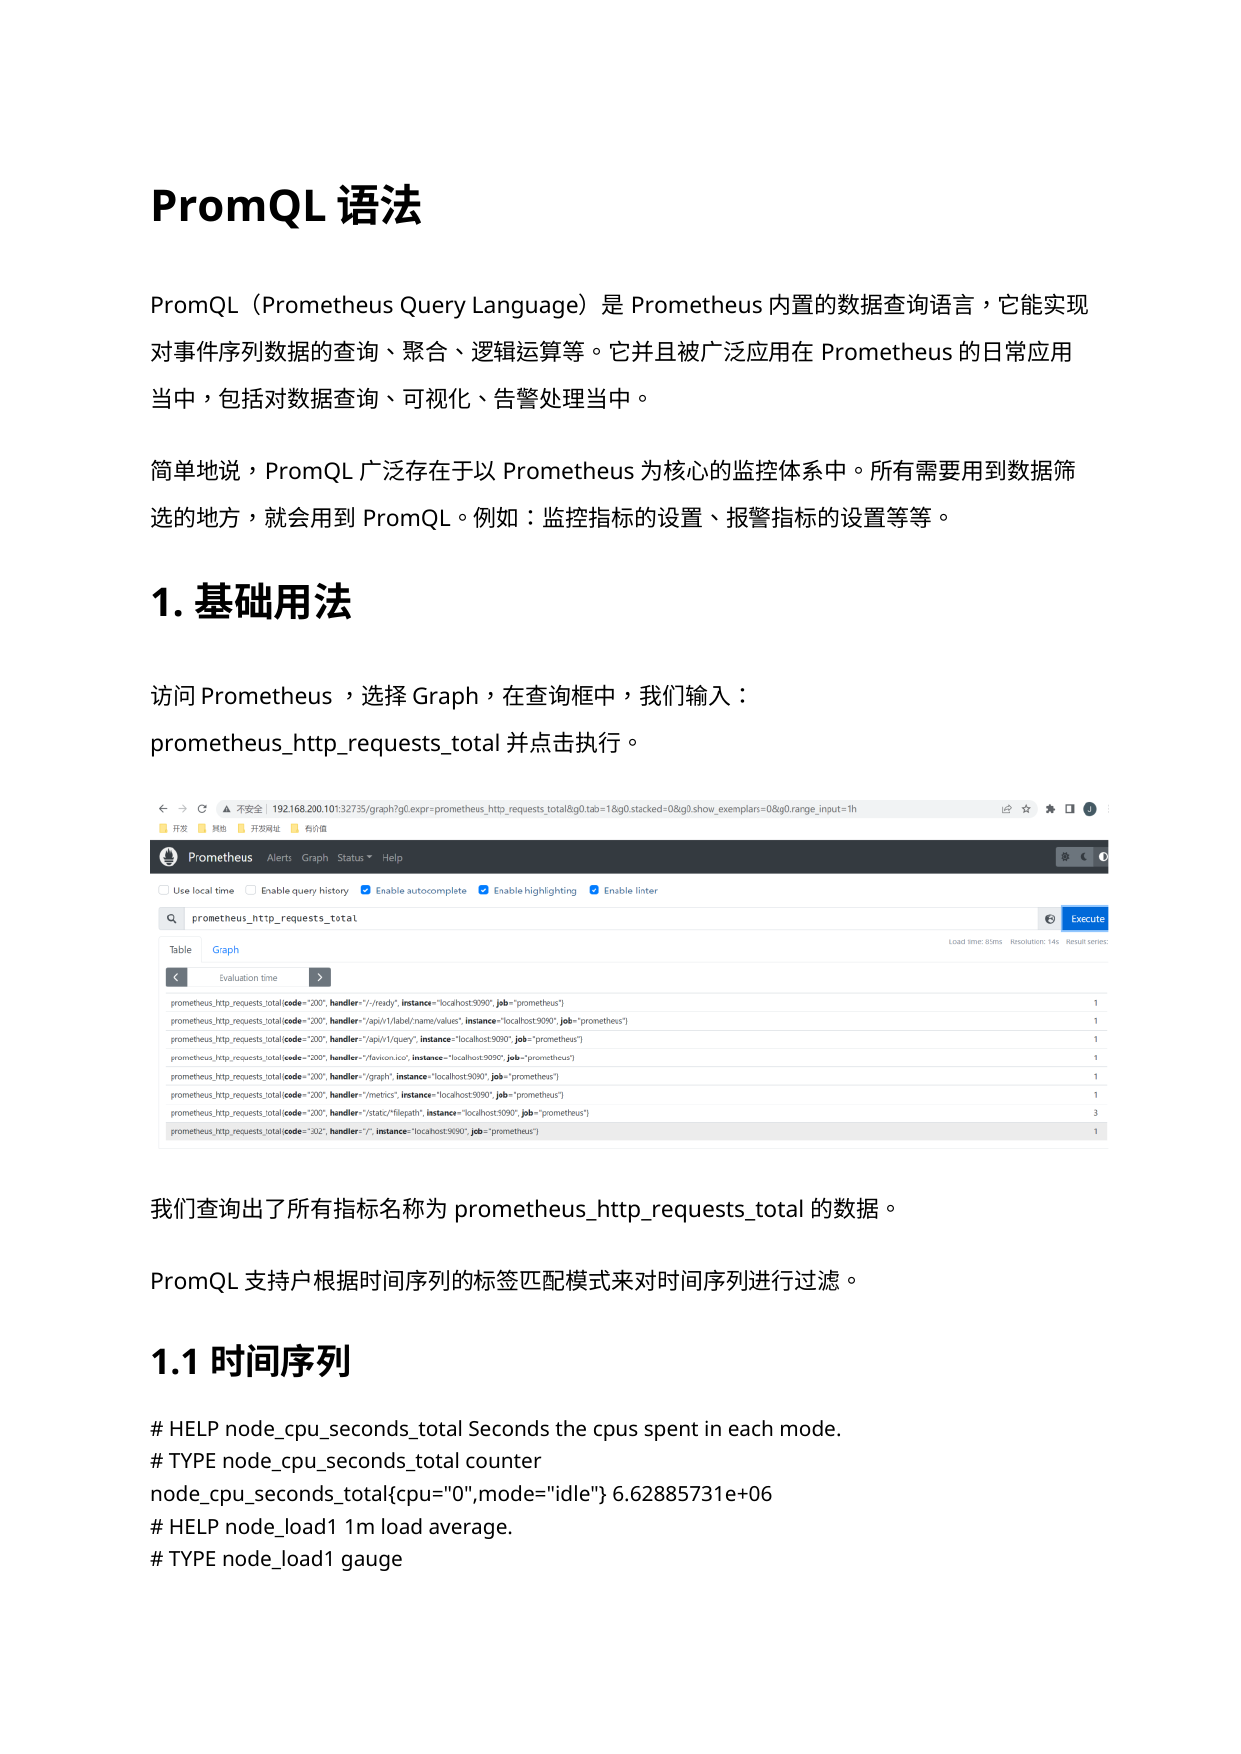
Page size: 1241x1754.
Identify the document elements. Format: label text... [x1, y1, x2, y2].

subtitle 1.1 时间序列 [150, 1336, 1090, 1385]
subtitle PromQL语法 [150, 175, 1090, 234]
picture [150, 798, 1109, 1152]
text 访问Prometheus ，选择Graph，在查询框中，我们输入：prometheus_http_requests_total 并点击执行。 [150, 680, 1090, 758]
subtitle 1. 基础用法 [150, 574, 1090, 628]
text 简单地说，PromQL 广泛存在于以 Prometheus 为核心的监控体系中。所有需要用到数据筛选的地方，就会用到 PromQL。例如：监控指标的设置、报警指标的设置等等。 [150, 455, 1090, 533]
text 我们查询出了所有指标名称为 prometheus_http_requests_total 的数据。 [150, 1193, 1090, 1224]
text PromQL 支持户根据时间序列的标签匹配模式来对时间序列进行过滤。 [150, 1264, 1090, 1296]
text PromQL（Prometheus Query Language）是 Prometheus 内置的数据查询语言，它能实现对事件序列数据的查询、聚合、逻辑运算等。它并且被广泛应用在 Prometheus 的日常应用当中，包括对数据查询、可视化、告警处理当中。 [150, 289, 1090, 414]
